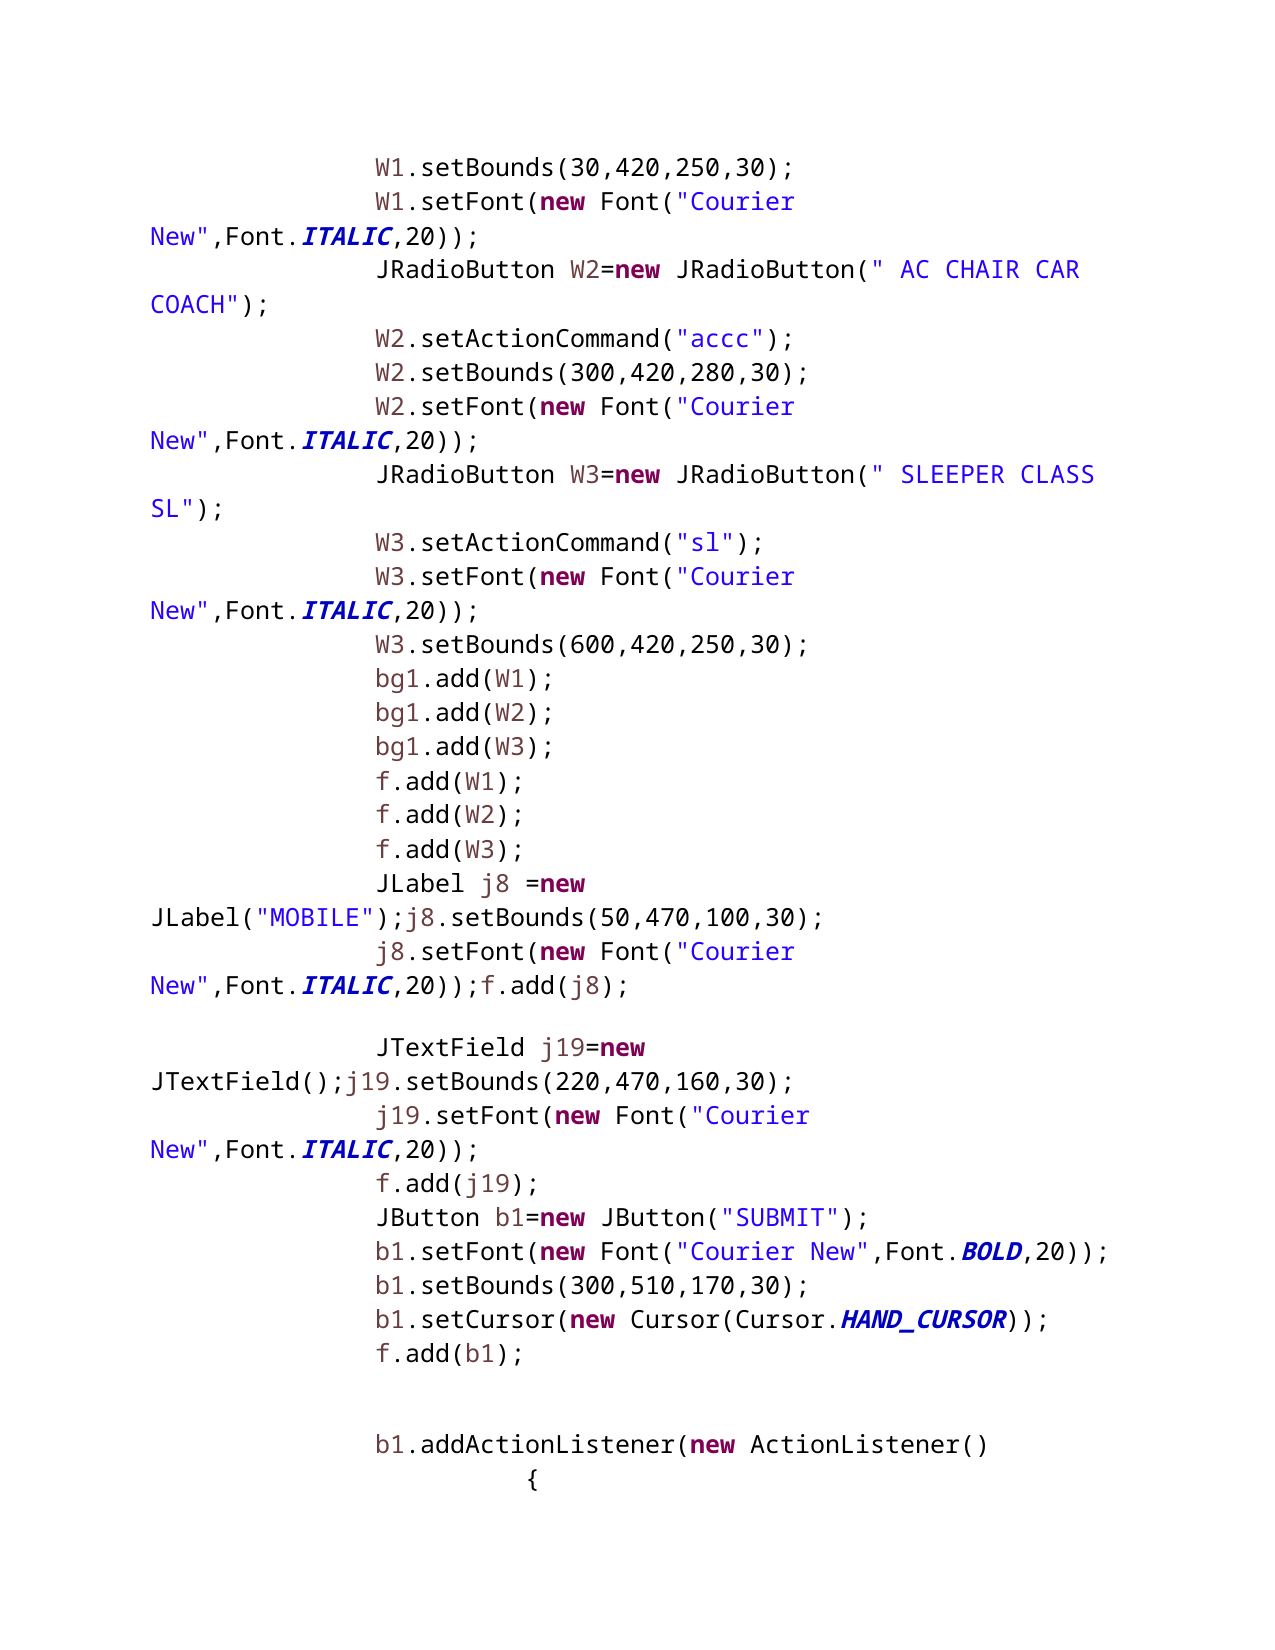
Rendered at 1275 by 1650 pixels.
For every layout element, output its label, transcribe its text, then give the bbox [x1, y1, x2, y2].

text b1.addActionListener(new ActionListener() [150, 1426, 1125, 1460]
text JLabel j8 =new JLabel("MOBILE");j8.setBounds(50,470,100,30); [150, 865, 1125, 933]
text bg1.add(W2); [150, 695, 1125, 729]
text W2.setBounds(300,420,280,30); [150, 354, 1125, 388]
text bg1.add(W3); [150, 729, 1125, 763]
text W3.setBounds(600,420,250,30); [150, 627, 1125, 661]
text W3.setFont(new Font("Courier New",Font.ITALIC,20)); [150, 559, 1125, 627]
text f.add(j19); [150, 1166, 1125, 1200]
text f.add(W2); [150, 797, 1125, 831]
text b1.setFont(new Font("Courier New",Font.BOLD,20)); [150, 1234, 1125, 1268]
text bg1.add(W1); [150, 661, 1125, 695]
text { [150, 1460, 1125, 1494]
text W1.setBounds(30,420,250,30); [150, 150, 1125, 184]
text JRadioButton W2=new JRadioButton(" AC CHAIR CAR COACH"); [150, 252, 1125, 320]
text f.add(W3); [150, 831, 1125, 865]
text JRadioButton W3=new JRadioButton(" SLEEPER CLASS SL"); [150, 457, 1125, 525]
text j8.setFont(new Font("Courier New",Font.ITALIC,20));f.add(j8); [150, 933, 1125, 1002]
text f.add(b1); [150, 1336, 1125, 1370]
text f.add(W1); [150, 763, 1125, 797]
text W3.setActionCommand("sl"); [150, 525, 1125, 559]
text W1.setFont(new Font("Courier New",Font.ITALIC,20)); [150, 184, 1125, 252]
text b1.setCursor(new Cursor(Cursor.HAND_CURSOR)); [150, 1302, 1125, 1336]
text JButton b1=new JButton("SUBMIT"); [150, 1200, 1125, 1234]
text JTextField j19=new JTextField();j19.setBounds(220,470,160,30); [150, 1029, 1125, 1098]
text j19.setFont(new Font("Courier New",Font.ITALIC,20)); [150, 1098, 1125, 1166]
text W2.setFont(new Font("Courier New",Font.ITALIC,20)); [150, 388, 1125, 457]
text W2.setActionCommand("accc"); [150, 320, 1125, 354]
text b1.setBounds(300,510,170,30); [150, 1268, 1125, 1302]
